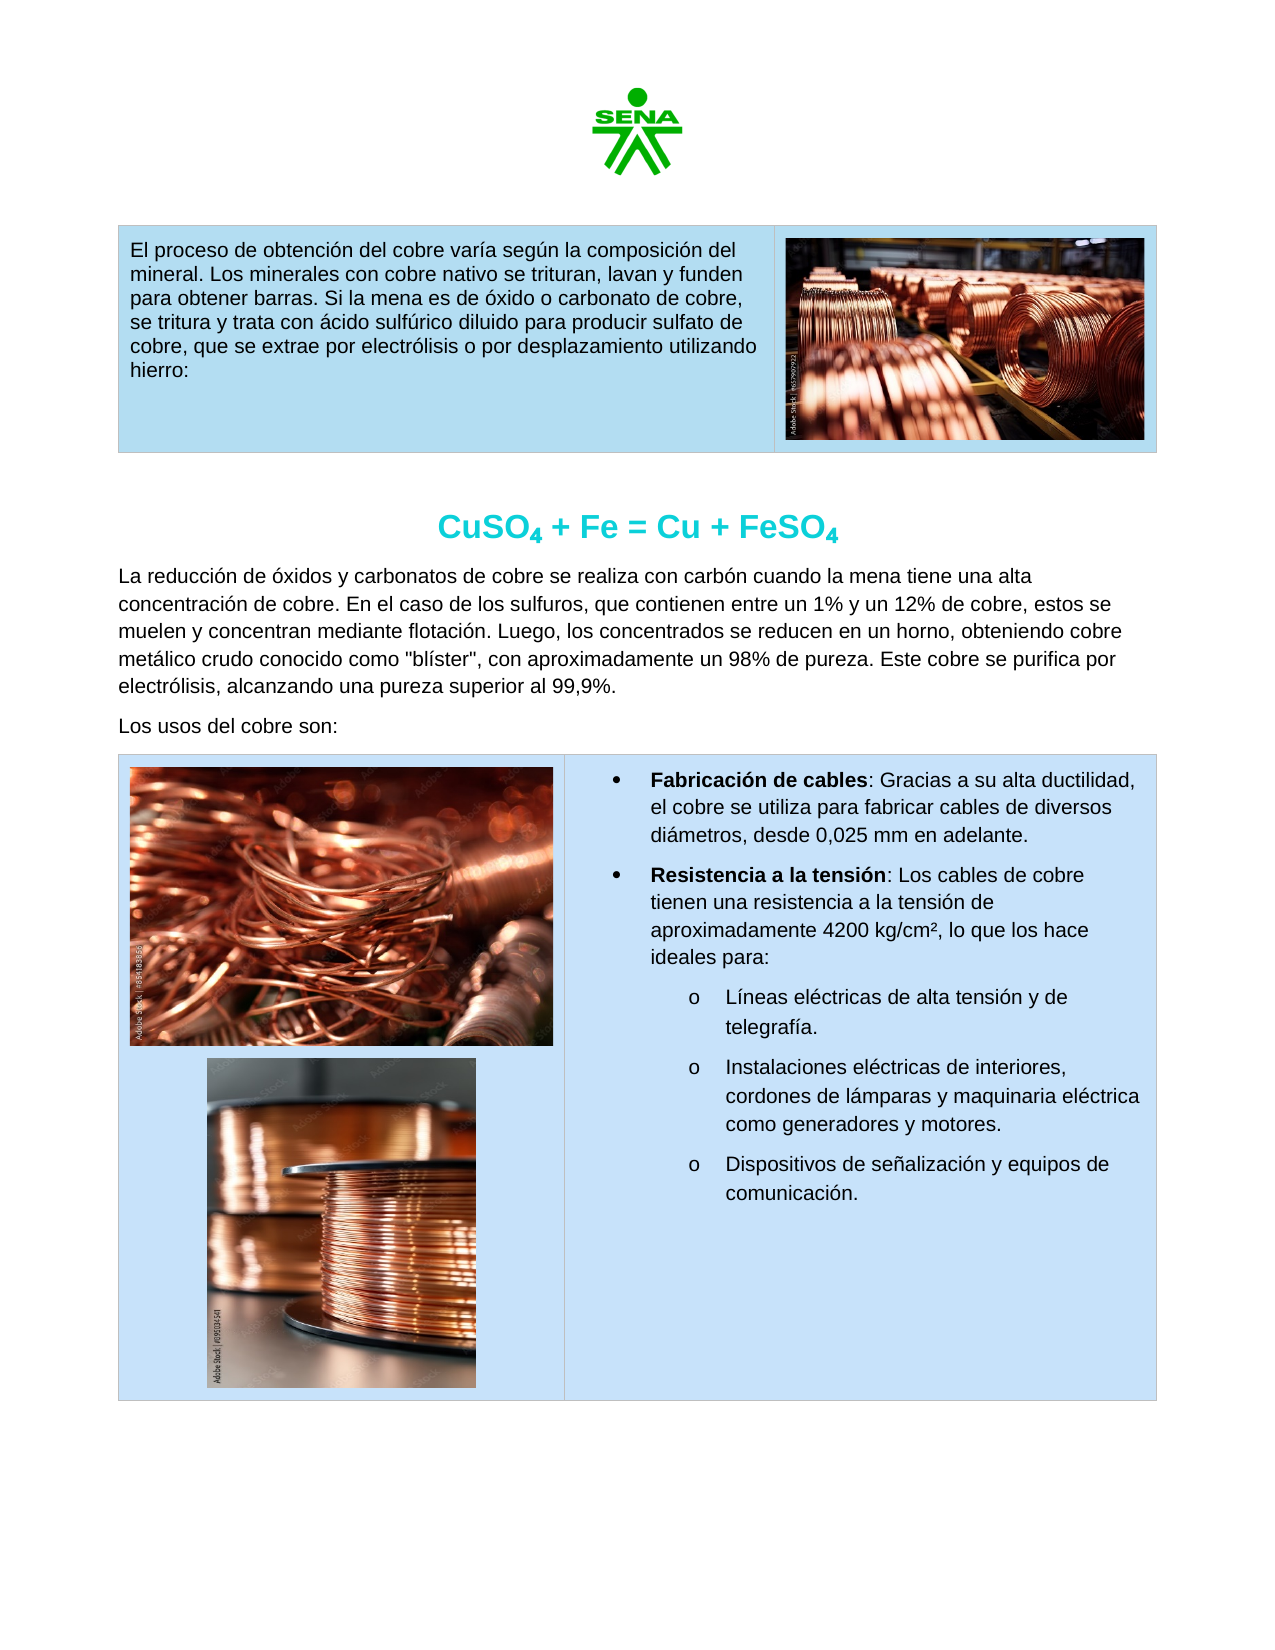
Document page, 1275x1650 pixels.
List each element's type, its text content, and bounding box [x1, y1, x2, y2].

table_header Fabricación de cables: Gracias a su alta ductilidad, el cobre se utiliza para fabricar cables de diversos diámetros, desde 0,025 mm en adelante. Resistencia a la tensión: Los cables de cobre tienen una resistencia a la tensión de aproximadamente 4200 kg/cm², lo que los hace ideales para: Líneas eléctricas de alta tensión y de telegrafía. Instalaciones eléctricas de interiores, cordones de lámparas y maquinaria eléctrica como generadores y motores. Dispositivos de señalización y equipos de comunicación. [565, 755, 1156, 1400]
picture [207, 1058, 476, 1388]
text Los usos del cobre son: [118, 714, 1157, 738]
table_header [119, 755, 564, 1400]
text La reducción de óxidos y carbonatos de cobre se realiza con carbón cuando la mena tiene una alta concentración de cobre. En el caso de los sulfuros, que contienen entre un 1% y un 12% de cobre, estos se muelen y concentran mediante flotación. Luego, los concentrados se reducen en un horno, obteniendo cobre metálico crudo conocido como "blíster", con aproximadamente un 98% de pureza. Este cobre se purifica por electrólisis, alcanzando una pureza superior al 99,9%. [118, 564, 1157, 698]
picture [785, 238, 1145, 440]
text CuSO₄ + Fe = Cu + FeSO₄ [118, 505, 1157, 545]
table_header [775, 226, 1156, 452]
table_header El proceso de obtención del cobre varía según la composición del mineral. Los minerales con cobre nativo se trituran, lavan y funden para obtener barras. Si la mena es de óxido o carbonato de cobre, se tritura y trata con ácido sulfúrico diluido para producir sulfato de cobre, que se extrae por electrólisis o por desplazamiento utilizando hierro: [119, 226, 774, 452]
picture [129, 767, 554, 1046]
picture [592, 87, 683, 176]
